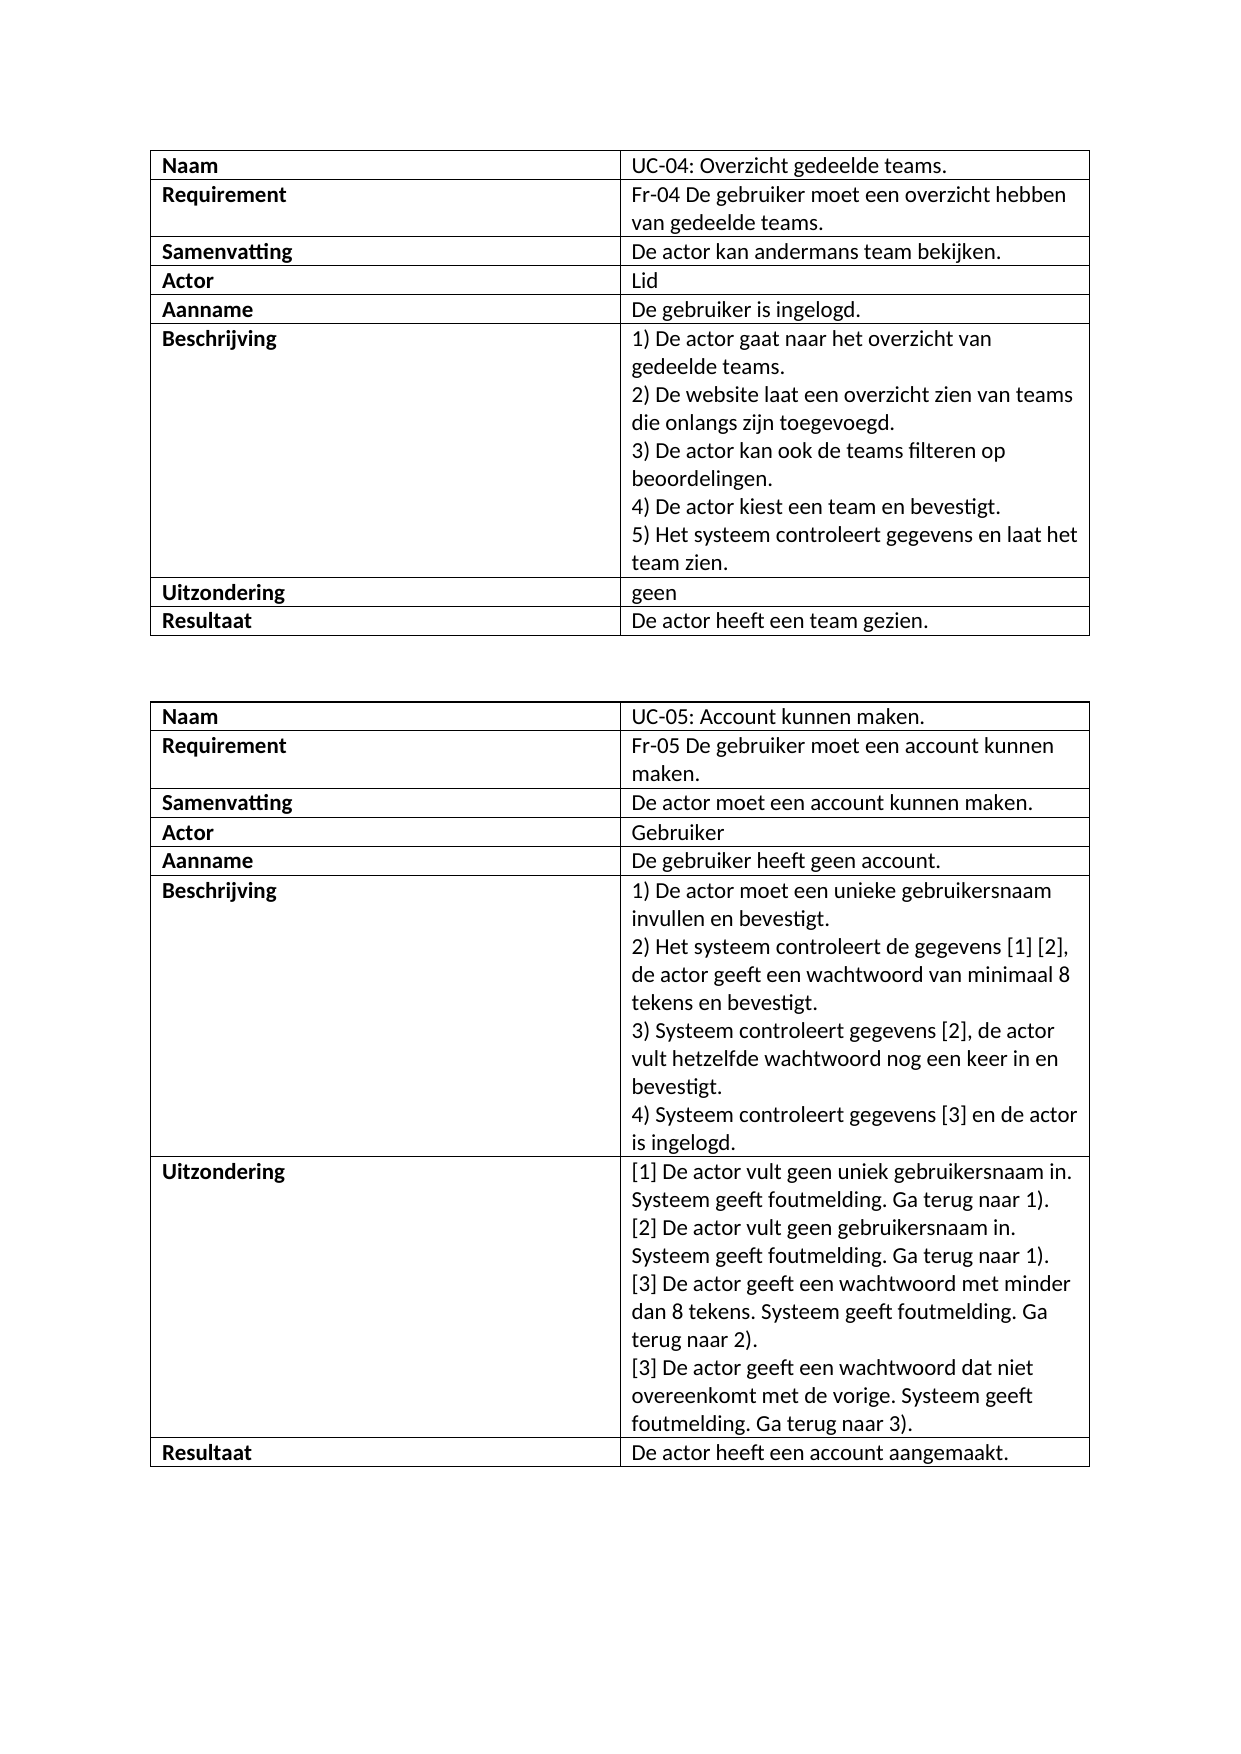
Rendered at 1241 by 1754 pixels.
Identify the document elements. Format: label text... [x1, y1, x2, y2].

table_cell geen [621, 578, 1089, 606]
table_cell Uitzondering [151, 578, 620, 606]
table_cell Requirement [151, 731, 620, 787]
table_cell Requirement [151, 180, 620, 236]
table_cell Fr-05 De gebruiker moet een account kunnen maken. [621, 731, 1089, 787]
table_cell De actor heeft een account aangemaakt. [621, 1438, 1089, 1466]
table_cell [1] De actor vult geen uniek gebruikersnaam in. Systeem geeft foutmelding. Ga terug naar 1). [2] De actor vult geen gebruikersnaam in. Systeem geeft foutmelding. Ga terug naar 1). [3] De actor geeft een wachtwoord met minder dan 8 tekens. Systeem geeft foutmelding. Ga terug naar 2). [3] De actor geeft een wachtwoord dat niet overeenkomt met de vorige. Systeem geeft foutmelding. Ga terug naar 3). [621, 1157, 1089, 1437]
table_cell De actor moet een account kunnen maken. [621, 789, 1089, 817]
table_cell De actor heeft een team gezien. [621, 607, 1089, 635]
table_cell Fr-04 De gebruiker moet een overzicht hebben van gedeelde teams. [621, 180, 1089, 236]
table_cell Beschrijving [151, 876, 620, 1156]
table_cell 1) De actor moet een unieke gebruikersnaam invullen en bevestigt. 2) Het systeem controleert de gegevens [1] [2], de actor geeft een wachtwoord van minimaal 8 tekens en bevestigt. 3) Systeem controleert gegevens [2], de actor vult hetzelfde wachtwoord nog een keer in en bevestigt. 4) Systeem controleert gegevens [3] en de actor is ingelogd. [621, 876, 1089, 1156]
table_cell De actor kan andermans team bekijken. [621, 237, 1089, 265]
table_cell Beschrijving [151, 324, 620, 577]
table_header UC-04: Overzicht gedeelde teams. [621, 151, 1089, 179]
table_cell 1) De actor gaat naar het overzicht van gedeelde teams. 2) De website laat een overzicht zien van teams die onlangs zijn toegevoegd. 3) De actor kan ook de teams filteren op beoordelingen. 4) De actor kiest een team en bevestigt. 5) Het systeem controleert gegevens en laat het team zien. [621, 324, 1089, 577]
table_cell Actor [151, 818, 620, 846]
table_header Naam [151, 151, 620, 179]
table_cell Actor [151, 266, 620, 294]
table_cell Samenvatting [151, 237, 620, 265]
table_cell De gebruiker heeft geen account. [621, 847, 1089, 875]
table_cell Uitzondering [151, 1157, 620, 1437]
table_cell Resultaat [151, 607, 620, 635]
table_cell Lid [621, 266, 1089, 294]
table_header UC-05: Account kunnen maken. [621, 703, 1089, 730]
table_cell Aanname [151, 295, 620, 323]
table_cell Resultaat [151, 1438, 620, 1466]
table_header Naam [151, 703, 620, 730]
table_cell Aanname [151, 847, 620, 875]
table_cell Samenvatting [151, 789, 620, 817]
table_cell Gebruiker [621, 818, 1089, 846]
table_cell De gebruiker is ingelogd. [621, 295, 1089, 323]
